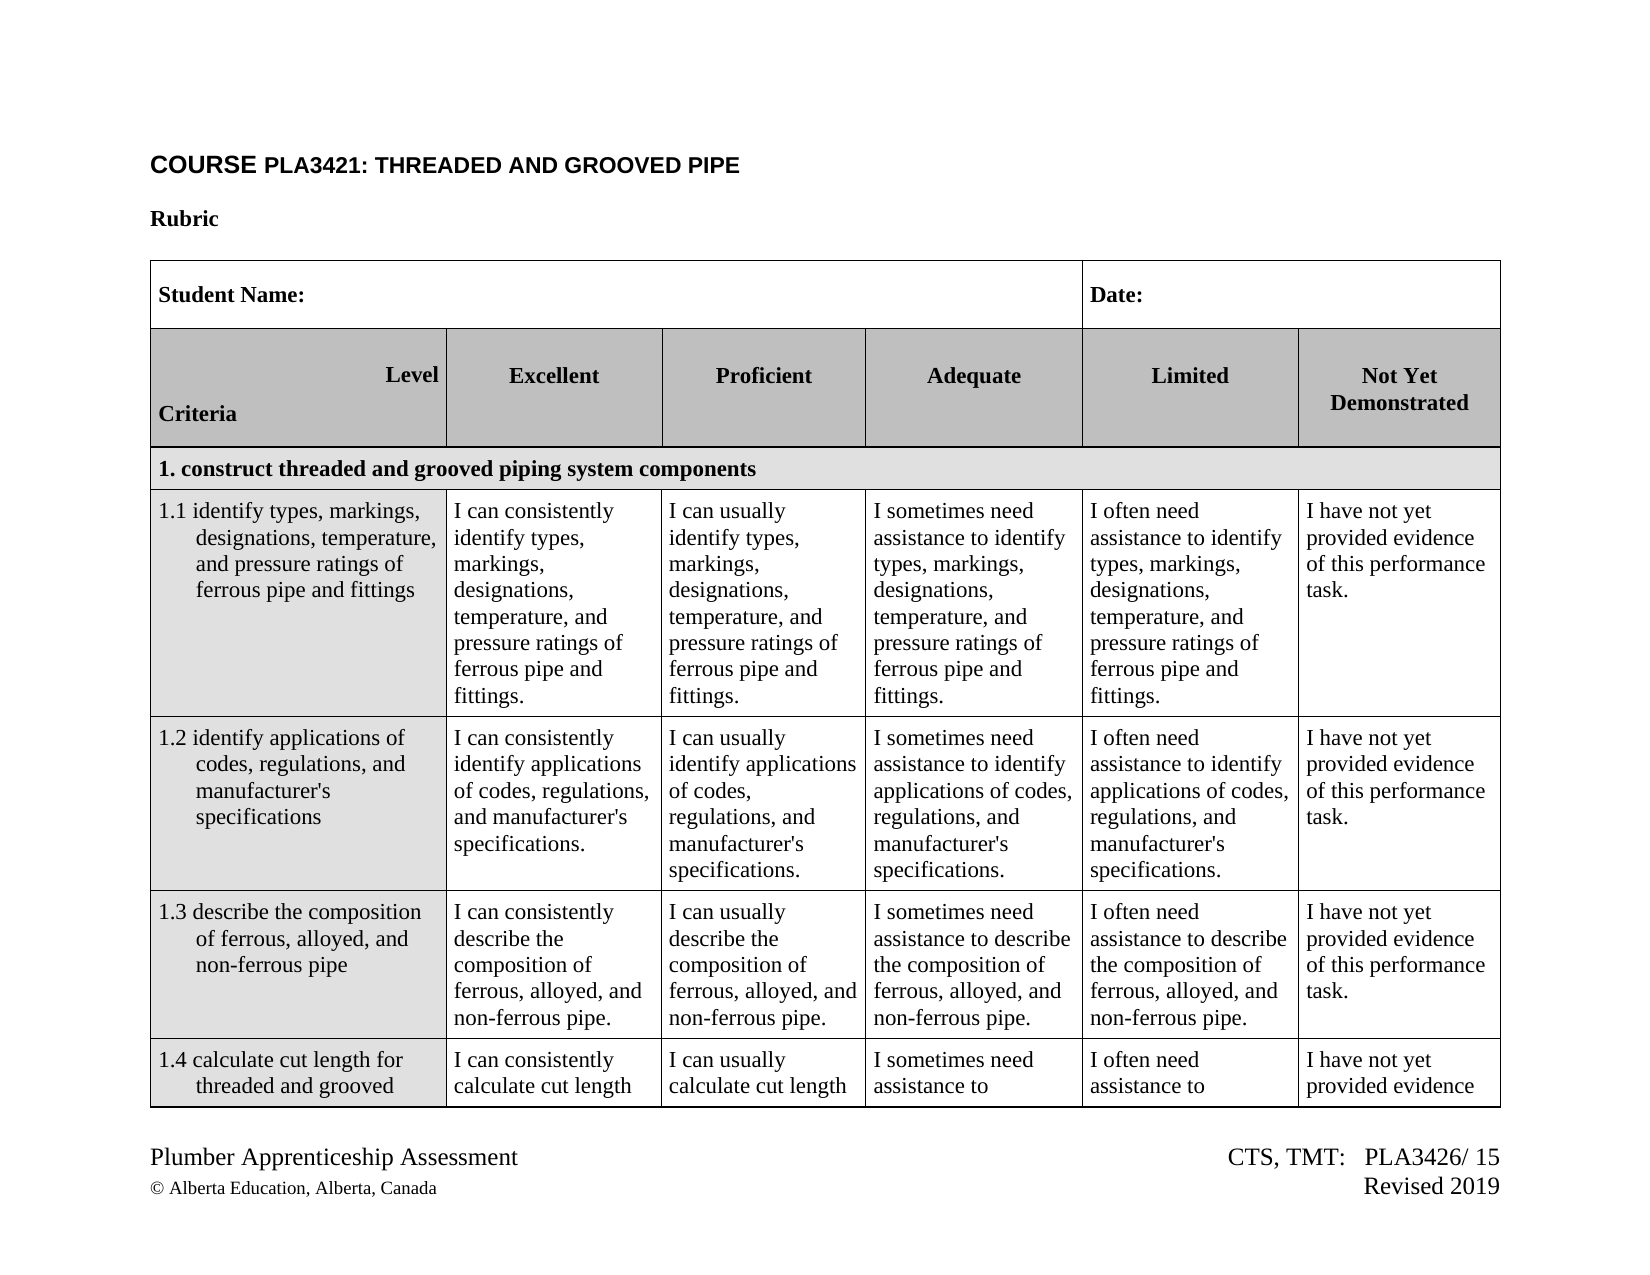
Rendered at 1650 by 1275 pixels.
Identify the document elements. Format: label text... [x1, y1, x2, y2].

table_cell Proficient [663, 329, 865, 446]
table_cell I can usually identify applications of codes, regulations, and manufacturer's specifications. [662, 717, 865, 890]
table_cell Not Yet Demonstrated [1299, 329, 1500, 446]
table_cell I can consistently identify applications of codes, regulations, and manufacturer's specifications. [447, 717, 661, 890]
table_cell I can consistently identify types, markings, designations, temperature, and pressure ratings of ferrous pipe and fittings. [447, 490, 661, 716]
table_cell I often need assistance to describe the composition of ferrous, alloyed, and non-ferrous pipe. [1083, 891, 1298, 1038]
table_cell 1.3 describe the composition of ferrous, alloyed, and non-ferrous pipe [151, 891, 446, 1038]
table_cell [447, 1039, 661, 1106]
table_cell 1.2 identify applications of codes, regulations, and manufacturer's specifications [151, 717, 446, 890]
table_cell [151, 1039, 446, 1106]
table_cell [662, 1039, 865, 1106]
text Rubric [150, 205, 1500, 231]
table_cell 1. construct threaded and grooved piping system components [151, 448, 1500, 489]
table_cell I can usually describe the composition of ferrous, alloyed, and non-ferrous pipe. [662, 891, 865, 1038]
table_cell I often need assistance to identify applications of codes, regulations, and manufacturer's specifications. [1083, 717, 1298, 890]
table_cell I sometimes need assistance to identify applications of codes, regulations, and manufacturer's specifications. [866, 717, 1082, 890]
table_cell Adequate [866, 329, 1082, 446]
table_cell Level Criteria [151, 329, 446, 446]
table_cell I can usually identify types, markings, designations, temperature, and pressure ratings of ferrous pipe and fittings. [662, 490, 865, 716]
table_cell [1299, 1039, 1500, 1106]
table_cell I can consistently describe the composition of ferrous, alloyed, and non-ferrous pipe. [447, 891, 661, 1038]
table_cell I have not yet provided evidence of this performance task. [1299, 490, 1500, 716]
text COURSE PLA3421: THREADED AND GROOVED PIPE [150, 150, 1500, 179]
table_cell I often need assistance to identify types, markings, designations, temperature, and pressure ratings of ferrous pipe and fittings. [1083, 490, 1298, 716]
table_cell I have not yet provided evidence of this performance task. [1299, 891, 1500, 1038]
table_cell Excellent [447, 329, 662, 446]
table_cell I sometimes need assistance to describe the composition of ferrous, alloyed, and non-ferrous pipe. [866, 891, 1082, 1038]
table_cell I have not yet provided evidence of this performance task. [1299, 717, 1500, 890]
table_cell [866, 1039, 1082, 1106]
table_header Date: [1083, 261, 1500, 328]
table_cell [1083, 1039, 1298, 1106]
table_header Student Name: [151, 261, 1082, 328]
table_cell I sometimes need assistance to identify types, markings, designations, temperature, and pressure ratings of ferrous pipe and fittings. [866, 490, 1082, 716]
table_cell Limited [1083, 329, 1298, 446]
table_cell 1.1 identify types, markings, designations, temperature, and pressure ratings of ferrous pipe and fittings [151, 490, 446, 716]
